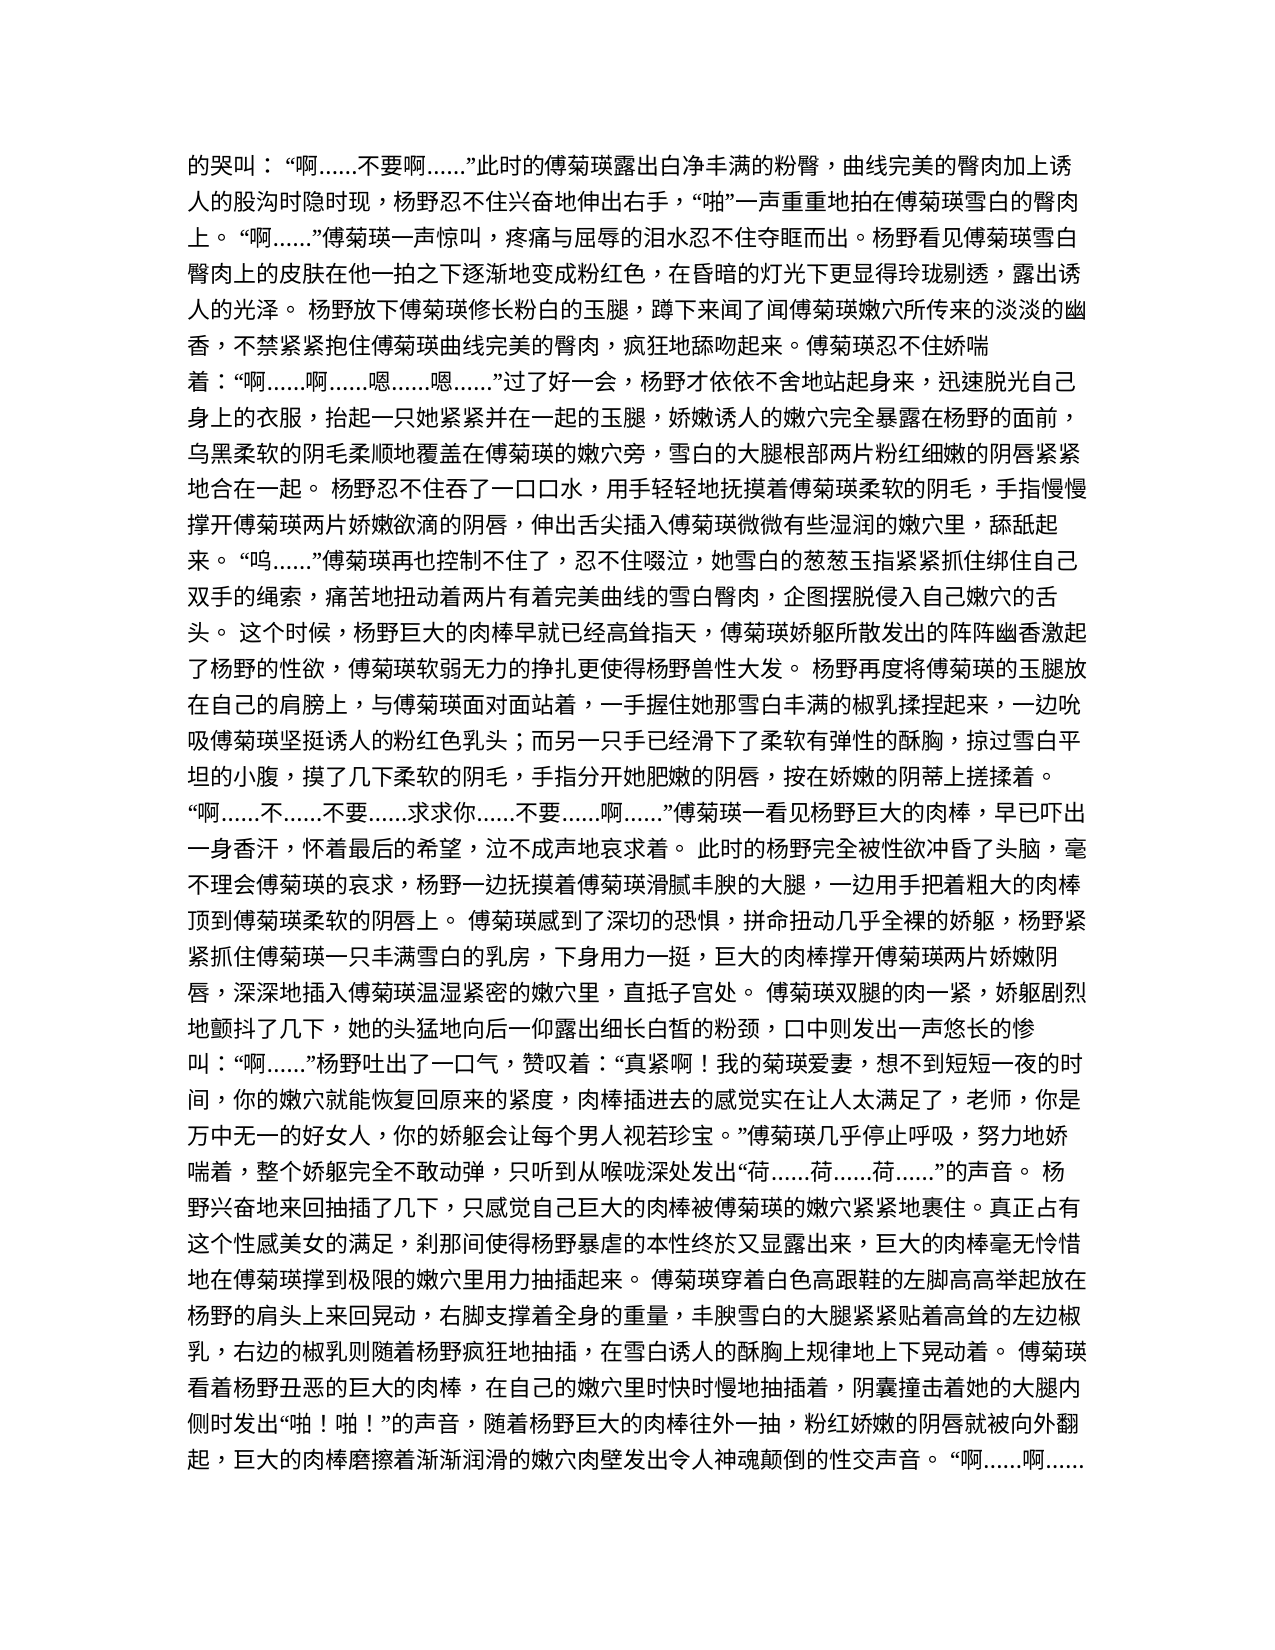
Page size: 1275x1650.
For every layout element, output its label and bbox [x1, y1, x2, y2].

text [187, 150, 1087, 1475]
